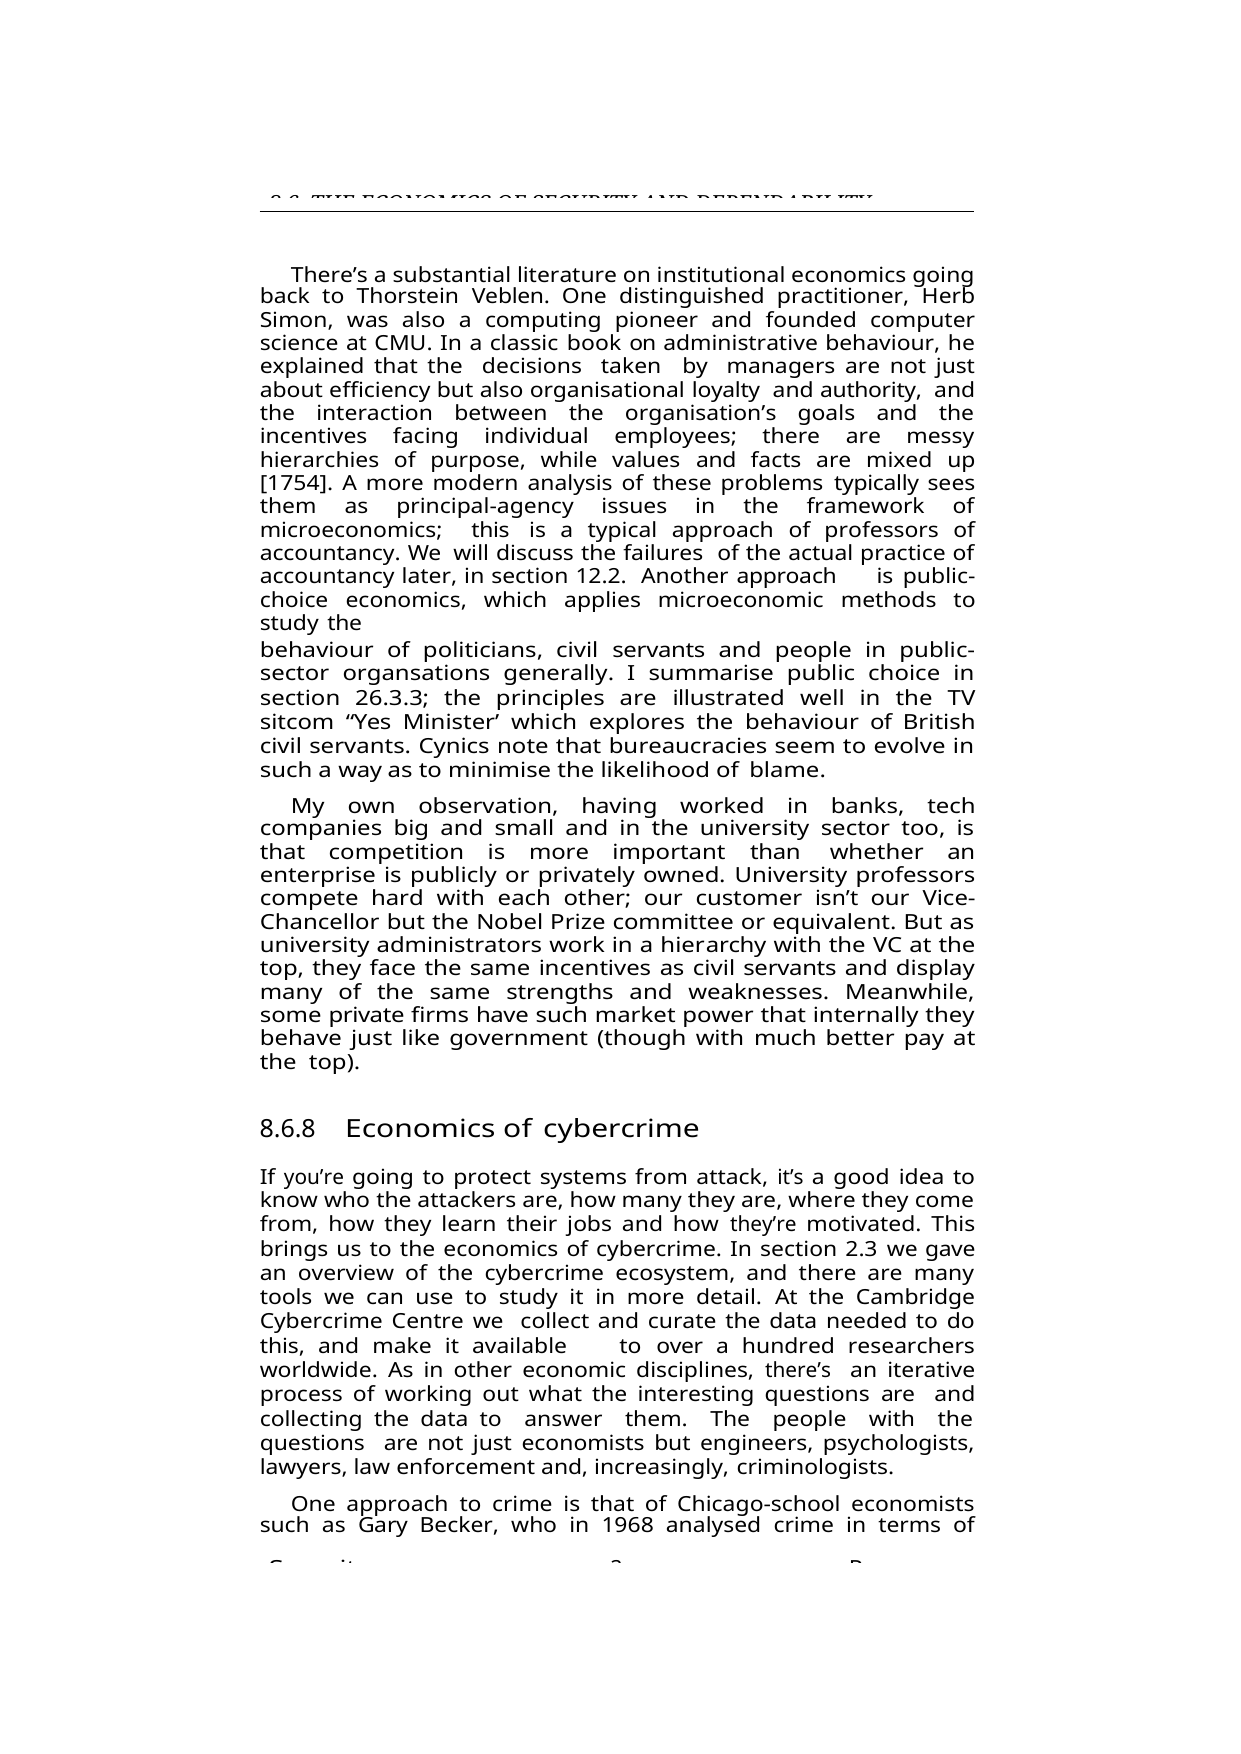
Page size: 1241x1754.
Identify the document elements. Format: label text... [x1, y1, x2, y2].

subtitle Economics of cybercrime [259, 1110, 1065, 1144]
text My own observation, having worked in banks, tech companies big and small and in the university sector too, is that competition is more important than whether an enterprise is publicly or privately owned. University professors compete hard with each other; our customer isn’t our Vice-Chancellor but the Nobel Prize committee or equivalent. But as university administrators work in a hierarchy with the VC at the top, they face the same incentives as civil servants and display many of the same strengths and weaknesses. Meanwhile, some private firms have such market power that internally they behave just like government (though with much better pay at the top). [259, 795, 975, 1075]
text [259, 1493, 975, 1539]
text There’s a substantial literature on institutional economics going back to Thorstein Veblen. One distinguished practitioner, Herb Simon, was also a computing pioneer and founded computer science at CMU. In a classic book on administrative behaviour, he explained that the decisions taken by managers are not just about efficiency but also organisational loyalty and authority, and the interaction between the organisation’s goals and the incentives facing individual employees; there are messy hierarchies of purpose, while values and facts are mixed up [1754]. A more modern analysis of these problems typically sees them as principal-agency issues in the framework of microeconomics; this is a typical approach of professors of accountancy. We will discuss the failures of the actual practice of accountancy later, in section 12.2. Another approach is public-choice economics, which applies microeconomic methods to study the [259, 263, 975, 637]
text If you’re going to protect systems from attack, it’s a good idea to know who the attackers are, how many they are, where they come from, how they learn their jobs and how they’re motivated. This brings us to the economics of cybercrime. In section 2.3 we gave an overview of the cybercrime ecosystem, and there are many tools we can use to study it in more detail. At the Cambridge Cybercrime Centre we collect and curate the data needed to do this, and make it available to over a hundred researchers worldwide. As in other economic disciplines, there’s an iterative process of working out what the interesting questions are and collecting the data to answer them. The people with the questions are not just economists but engineers, psychologists, lawyers, law enforcement and, increasingly, criminologists. [259, 1165, 975, 1481]
text behaviour of politicians, civil servants and people in public-sector organsations generally. I summarise public choice in section 26.3.3; the principles are illustrated well in the TV sitcom “Yes Minister’ which explores the behaviour of British civil servants. Cynics note that bureaucracies seem to evolve in such a way as to minimise the likelihood of blame. [259, 638, 975, 784]
